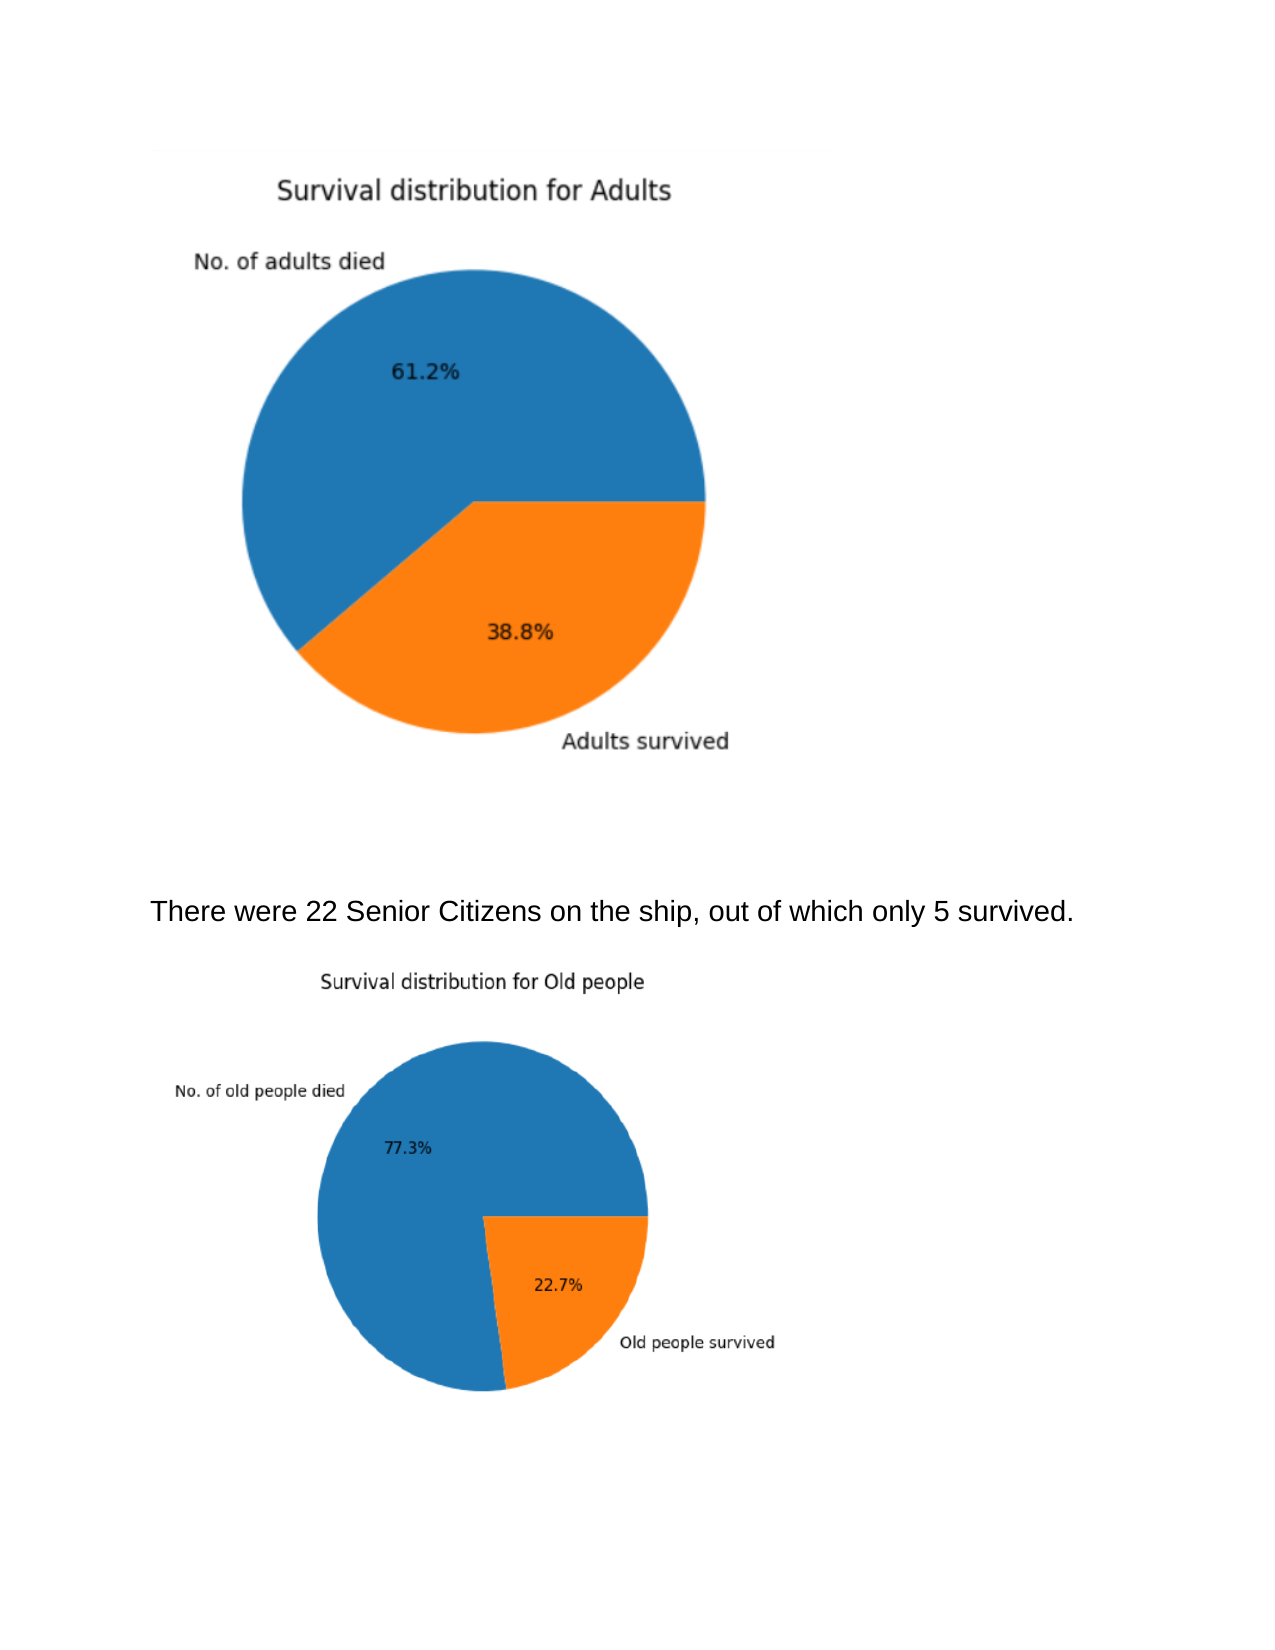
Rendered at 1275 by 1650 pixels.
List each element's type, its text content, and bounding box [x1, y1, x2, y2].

picture [150, 150, 837, 811]
text There were 22 Senior Citizens on the ship, out of which only 5 survived. [150, 894, 1125, 928]
picture [150, 953, 821, 1428]
